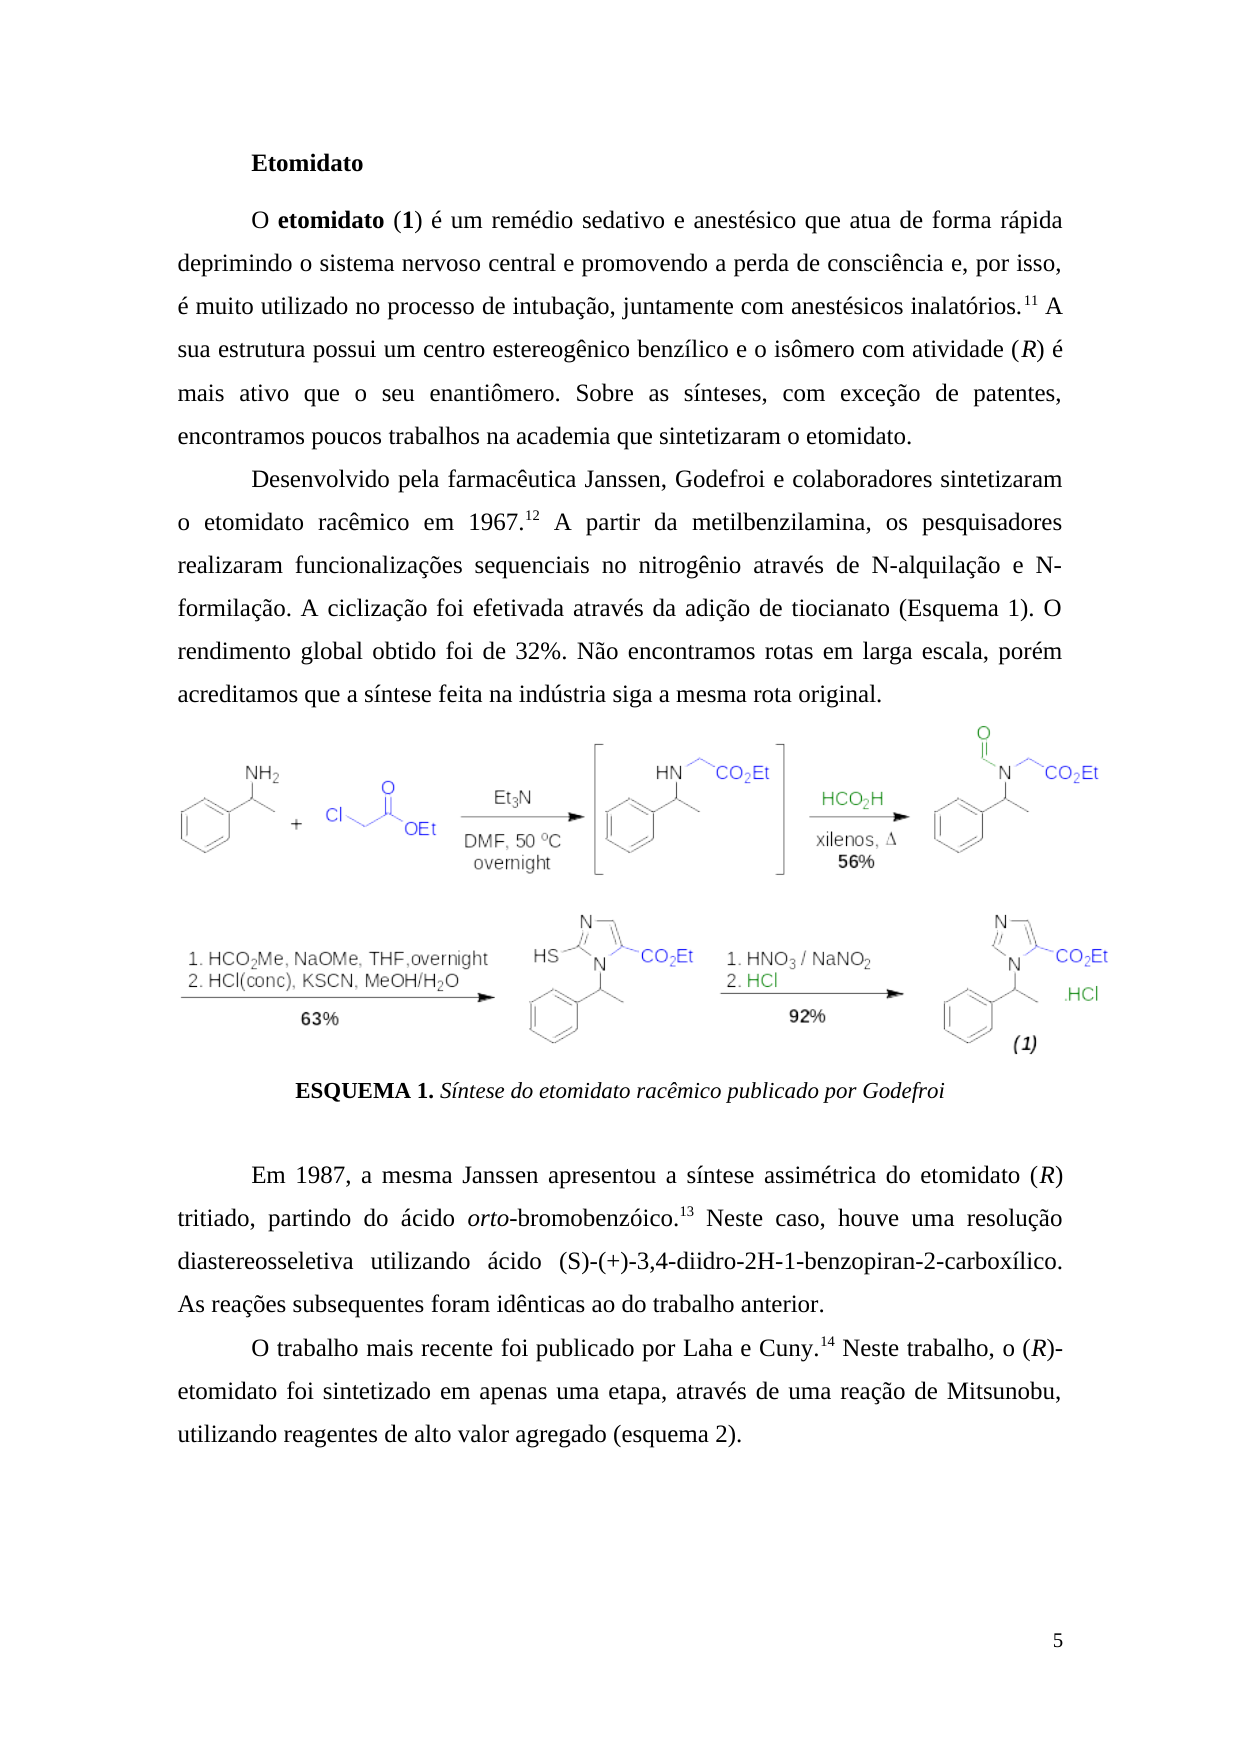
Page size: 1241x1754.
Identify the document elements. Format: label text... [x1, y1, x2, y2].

text Desenvolvido pela farmacêutica Janssen, Godefroi e colaboradores sintetizaram o etomidato racêmico em 1967. A partir da metilbenzilamina, os pesquisadores realizaram funcionalizações sequenciais no nitrogênio através de N-alquilação e N-formilação. A ciclização foi efetivada através da adição de tiocianato (Esquema 1). O rendimento global obtido foi de 32%. Não encontramos rotas em larga escala, porém acreditamos que a síntese feita na indústria siga a mesma rota original. [177, 464, 1063, 708]
text Etomidato [177, 148, 1063, 176]
text O trabalho mais recente foi publicado por Laha e Cuny. Neste trabalho, o (R)-etomidato foi sintetizado em apenas uma etapa, através de uma reação de Mitsunobu, utilizando reagentes de alto valor agregado (esquema 2). [177, 1333, 1063, 1448]
text ESQUEMA 1. Síntese do etomidato racêmico publicado por Godefroi [177, 1078, 1063, 1104]
text O etomidato (1) é um remédio sedativo e anestésico que atua de forma rápida deprimindo o sistema nervoso central e promovendo a perda de consciência e, por isso, é muito utilizado no processo de intubação, juntamente com anestésicos inalatórios. A sua estrutura possui um centro estereogênico benzílico e o isômero com atividade (R) é mais ativo que o seu enantiômero. Sobre as sínteses, com exceção de patentes, encontramos poucos trabalhos na academia que sintetizaram o etomidato. [177, 205, 1063, 449]
text Em 1987, a mesma Janssen apresentou a síntese assimétrica do etomidato (R) tritiado, partindo do ácido orto-bromobenzóico. Neste caso, houve uma resolução diastereosseletiva utilizando ácido (S)-(+)-3,4-diidro-2H-1-benzopiran-2-carboxílico. As reações subsequentes foram idênticas ao do trabalho anterior. [177, 1160, 1063, 1318]
